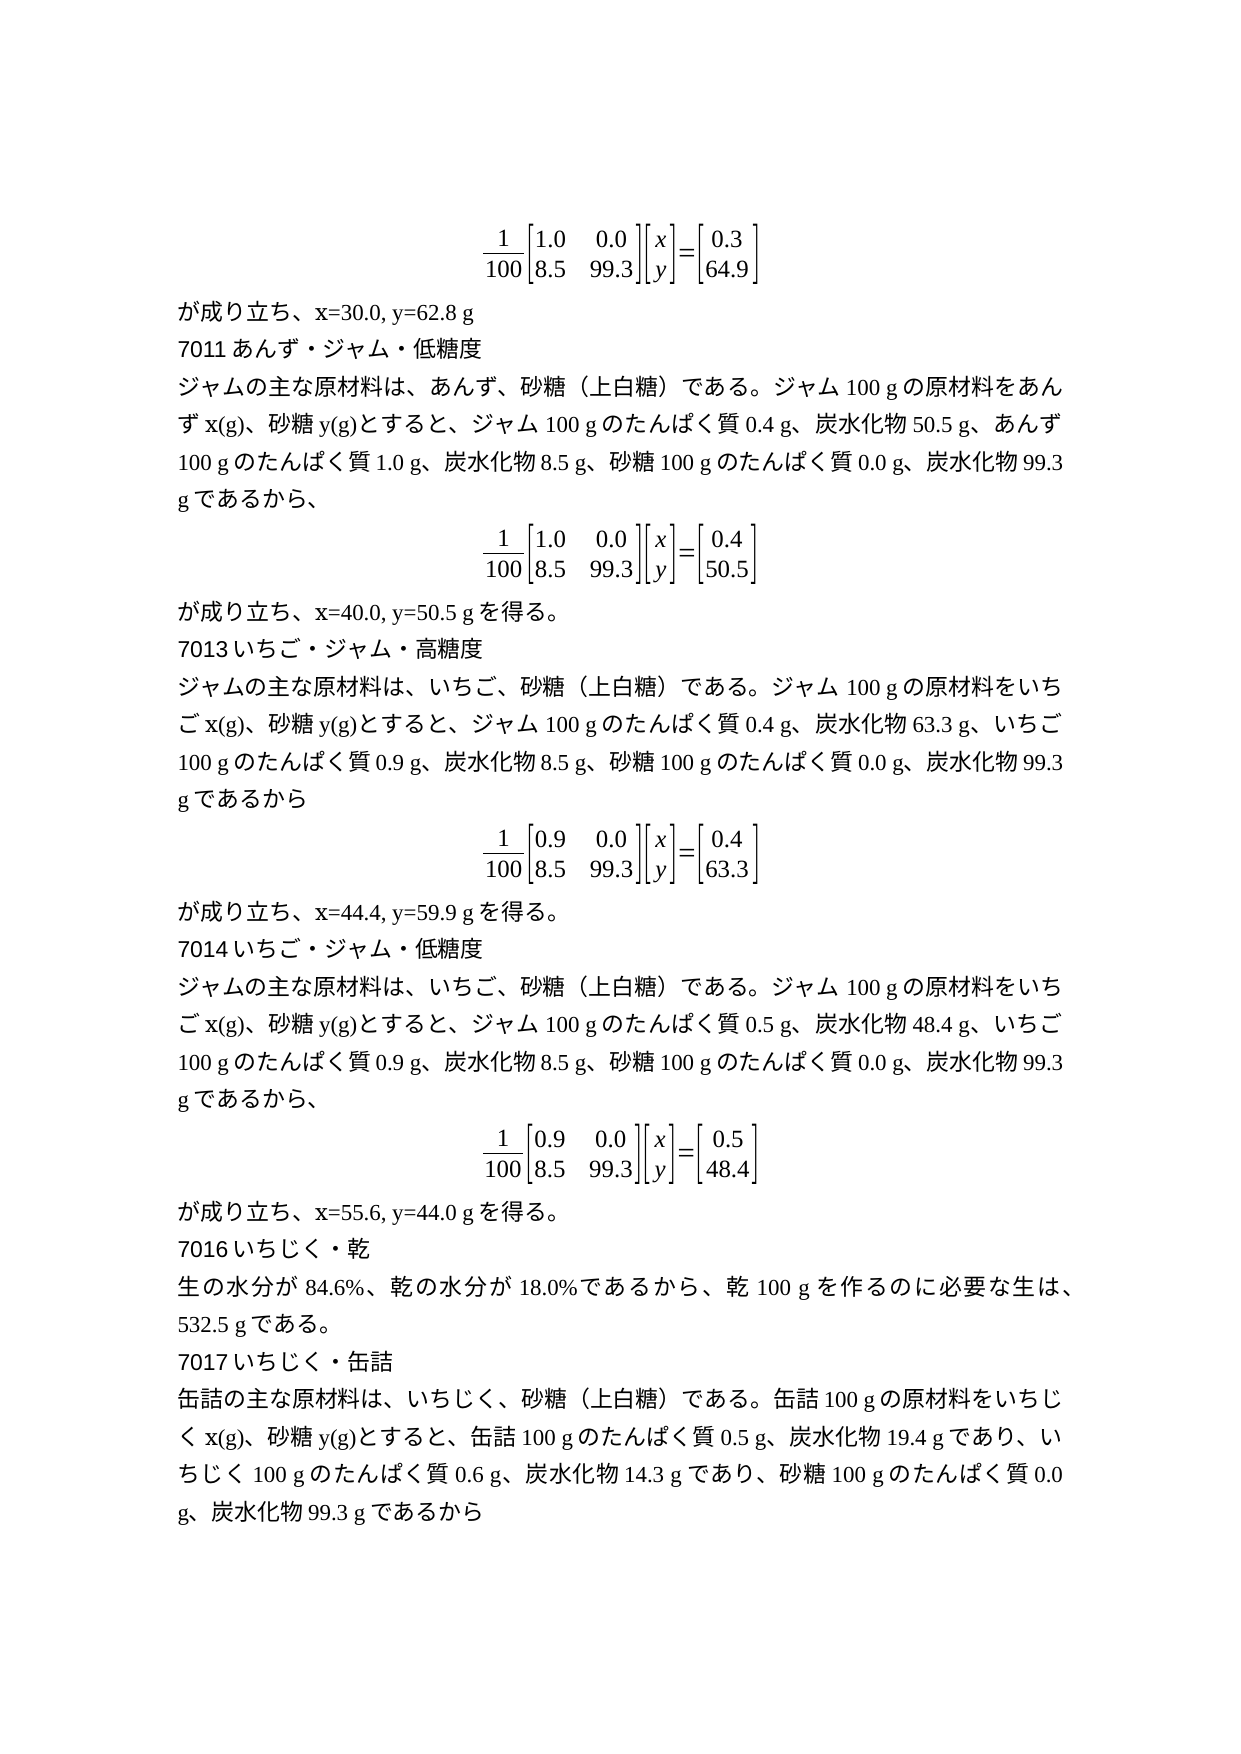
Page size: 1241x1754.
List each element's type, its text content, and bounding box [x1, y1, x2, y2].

text ジャムの主な原材料は、いちご、砂糖（上白糖）である。ジャム100 gの原材料をいちごx(g)、砂糖y(g)とすると、ジャム100 gのたんぱく質0.4 g、炭水化物63.3 g、いちご100 gのたんぱく質0.9 g、炭水化物8.5 g、砂糖100 gのたんぱく質0.0 g、炭水化物99.3 gであるから [177, 667, 1063, 817]
text が成り立ち、x=40.0, y=50.5 gを得る。 [177, 592, 1063, 629]
text ジャムの主な原材料は、あんず、砂糖（上白糖）である。ジャム100 gの原材料をあんずx(g)、砂糖y(g)とすると、ジャム100 gのたんぱく質0.4 g、炭水化物50.5 g、あんず100 gのたんぱく質1.0 g、炭水化物8.5 g、砂糖100 gのたんぱく質0.0 g、炭水化物99.3 gであるから、 [177, 367, 1063, 517]
subtitle 7013いちご・ジャム・高糖度 [177, 629, 1063, 667]
subtitle 7011あんず・ジャム・低糖度 [177, 329, 1063, 367]
text が成り立ち、x=44.4, y=59.9 gを得る。 [177, 892, 1063, 929]
text が成り立ち、x=30.0, y=62.8 g [177, 292, 1063, 329]
text 生の水分が84.6%、乾の水分が18.0%であるから、乾100 gを作るのに必要な生は、532.5 gである。 [177, 1267, 1063, 1342]
subtitle 7014いちご・ジャム・低糖度 [177, 929, 1063, 967]
text 缶詰の主な原材料は、いちじく、砂糖（上白糖）である。缶詰100 gの原材料をいちじくx(g)、砂糖y(g)とすると、缶詰100 gのたんぱく質0.5 g、炭水化物19.4 gであり、いちじく100 gのたんぱく質0.6 g、炭水化物14.3 gであり、砂糖100 gのたんぱく質0.0 g、炭水化物99.3 gであるから [177, 1379, 1063, 1529]
subtitle 7016いちじく・乾 [177, 1229, 1063, 1267]
text ジャムの主な原材料は、いちご、砂糖（上白糖）である。ジャム100 gの原材料をいちごx(g)、砂糖y(g)とすると、ジャム100 gのたんぱく質0.5 g、炭水化物48.4 g、いちご100 gのたんぱく質0.9 g、炭水化物8.5 g、砂糖100 gのたんぱく質0.0 g、炭水化物99.3 gであるから、 [177, 967, 1063, 1117]
subtitle 7017いちじく・缶詰 [177, 1342, 1063, 1379]
text が成り立ち、x=55.6, y=44.0 gを得る。 [177, 1192, 1063, 1229]
